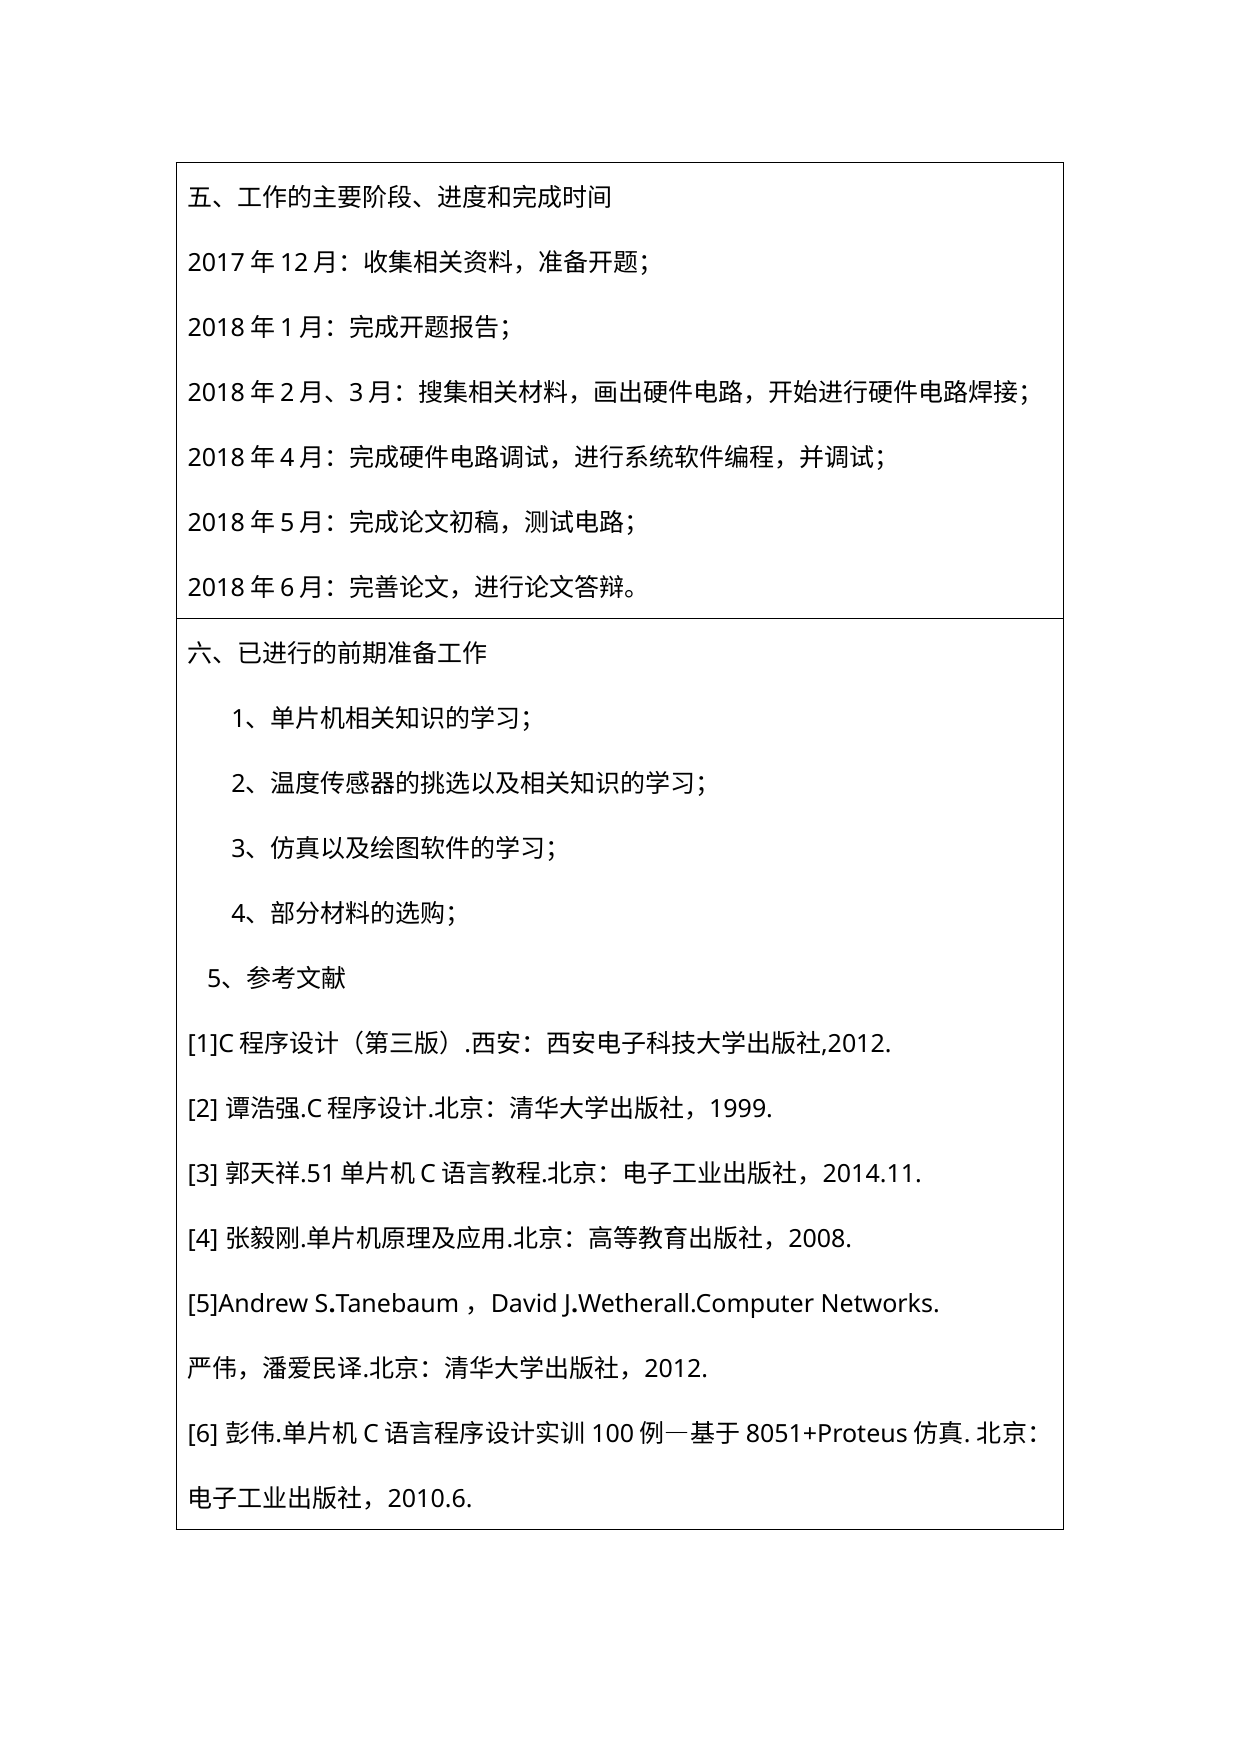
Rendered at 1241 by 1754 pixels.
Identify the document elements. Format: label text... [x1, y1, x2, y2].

table_cell 五、工作的主要阶段、进度和完成时间 2017年12月：收集相关资料，准备开题； 2018年1月：完成开题报告； 2018年2月、3月：搜集相关材料，画出硬件电路，开始进行硬件电路焊接； 2018年4月：完成硬件电路调试，进行系统软件编程，并调试； 2018年5月：完成论文初稿，测试电路； 2018年6月：完善论文，进行论文答辩。 [177, 163, 1063, 618]
table_cell 六、已进行的前期准备工作 1、单片机相关知识的学习； 2、温度传感器的挑选以及相关知识的学习； 3、仿真以及绘图软件的学习； 4、部分材料的选购； 5、参考文献 [1]C程序设计（第三版）.西安：西安电子科技大学出版社,2012. [2] 谭浩强.C程序设计.北京：清华大学出版社，1999. [3] 郭天祥.51单片机C语言教程.北京：电子工业出版社，2014.11. [4] 张毅刚.单片机原理及应用.北京：高等教育出版社，2008. [5]Andrew S.Tanebaum ，David J.Wetherall.Computer Networks. 严伟，潘爱民译.北京：清华大学出版社，2012. [6] 彭伟.单片机C语言程序设计实训100例—基于8051+Proteus仿真. 北京：电子工业出版社，2010.6. [177, 619, 1063, 1529]
